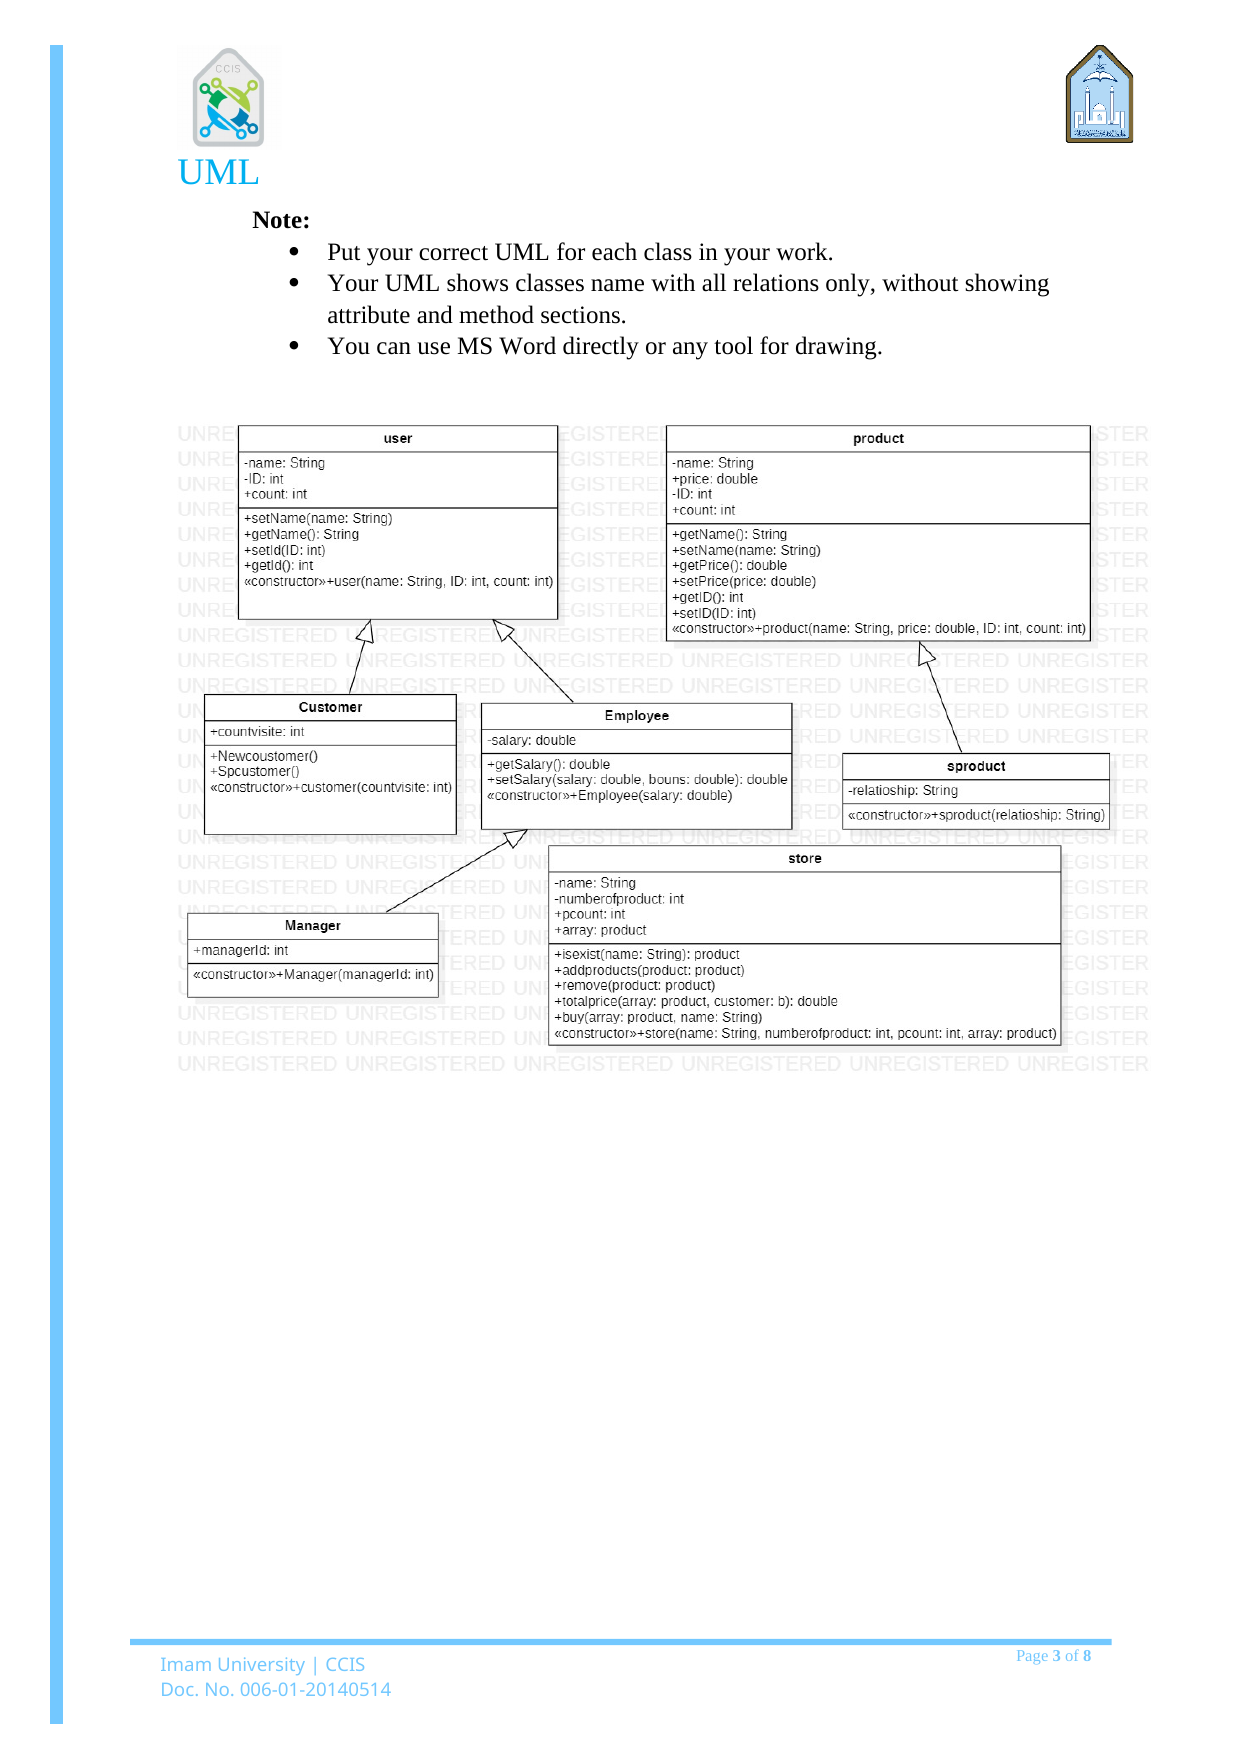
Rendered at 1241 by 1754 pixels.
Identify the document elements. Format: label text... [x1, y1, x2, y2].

list Put your correct UML for each class in your work. [289, 237, 1113, 266]
list Your UML shows classes name with all relations only, without showing attribute and method sections. [289, 268, 1113, 329]
picture [177, 415, 1151, 1087]
list Note: [252, 205, 1113, 234]
list You can use MS Word directly or any tool for drawing. [289, 331, 1113, 360]
picture [177, 45, 282, 150]
subtitle UML [177, 149, 1113, 193]
picture [1065, 45, 1134, 143]
